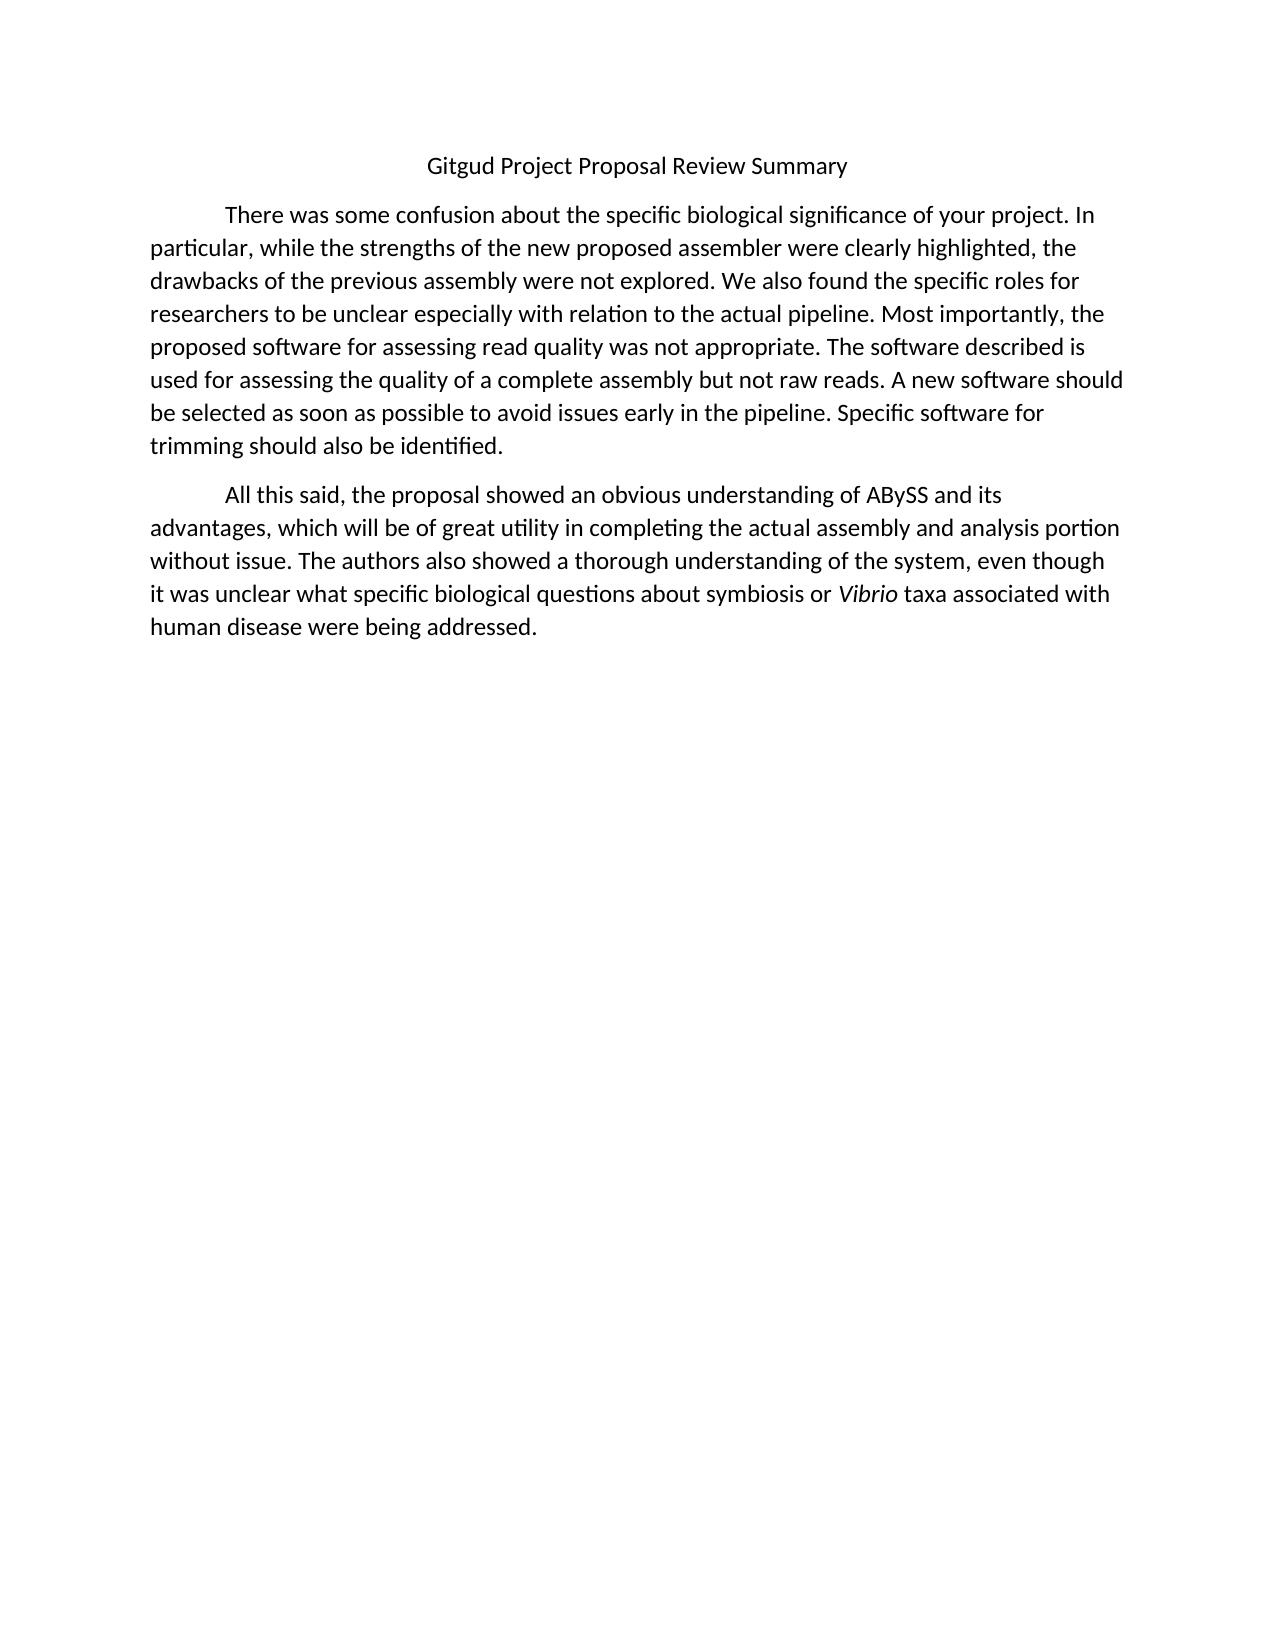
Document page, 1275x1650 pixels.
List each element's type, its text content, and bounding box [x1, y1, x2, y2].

text Gitgud Project Proposal Review Summary [150, 150, 1125, 181]
text There was some confusion about the specific biological significance of your project. In particular, while the strengths of the new proposed assembler were clearly highlighted, the drawbacks of the previous assembly were not explored. We also found the specific roles for researchers to be unclear especially with relation to the actual pipeline. Most importantly, the proposed software for assessing read quality was not appropriate. The software described is used for assessing the quality of a complete assembly but not raw reads. A new software should be selected as soon as possible to avoid issues early in the pipeline. Specific software for trimming should also be identified. [150, 199, 1125, 461]
text All this said, the proposal showed an obvious understanding of ABySS and its advantages, which will be of great utility in completing the actual assembly and analysis portion without issue. The authors also showed a thorough understanding of the system, even though it was unclear what specific biological questions about symbiosis or Vibrio taxa associated with human disease were being addressed. [150, 479, 1125, 642]
